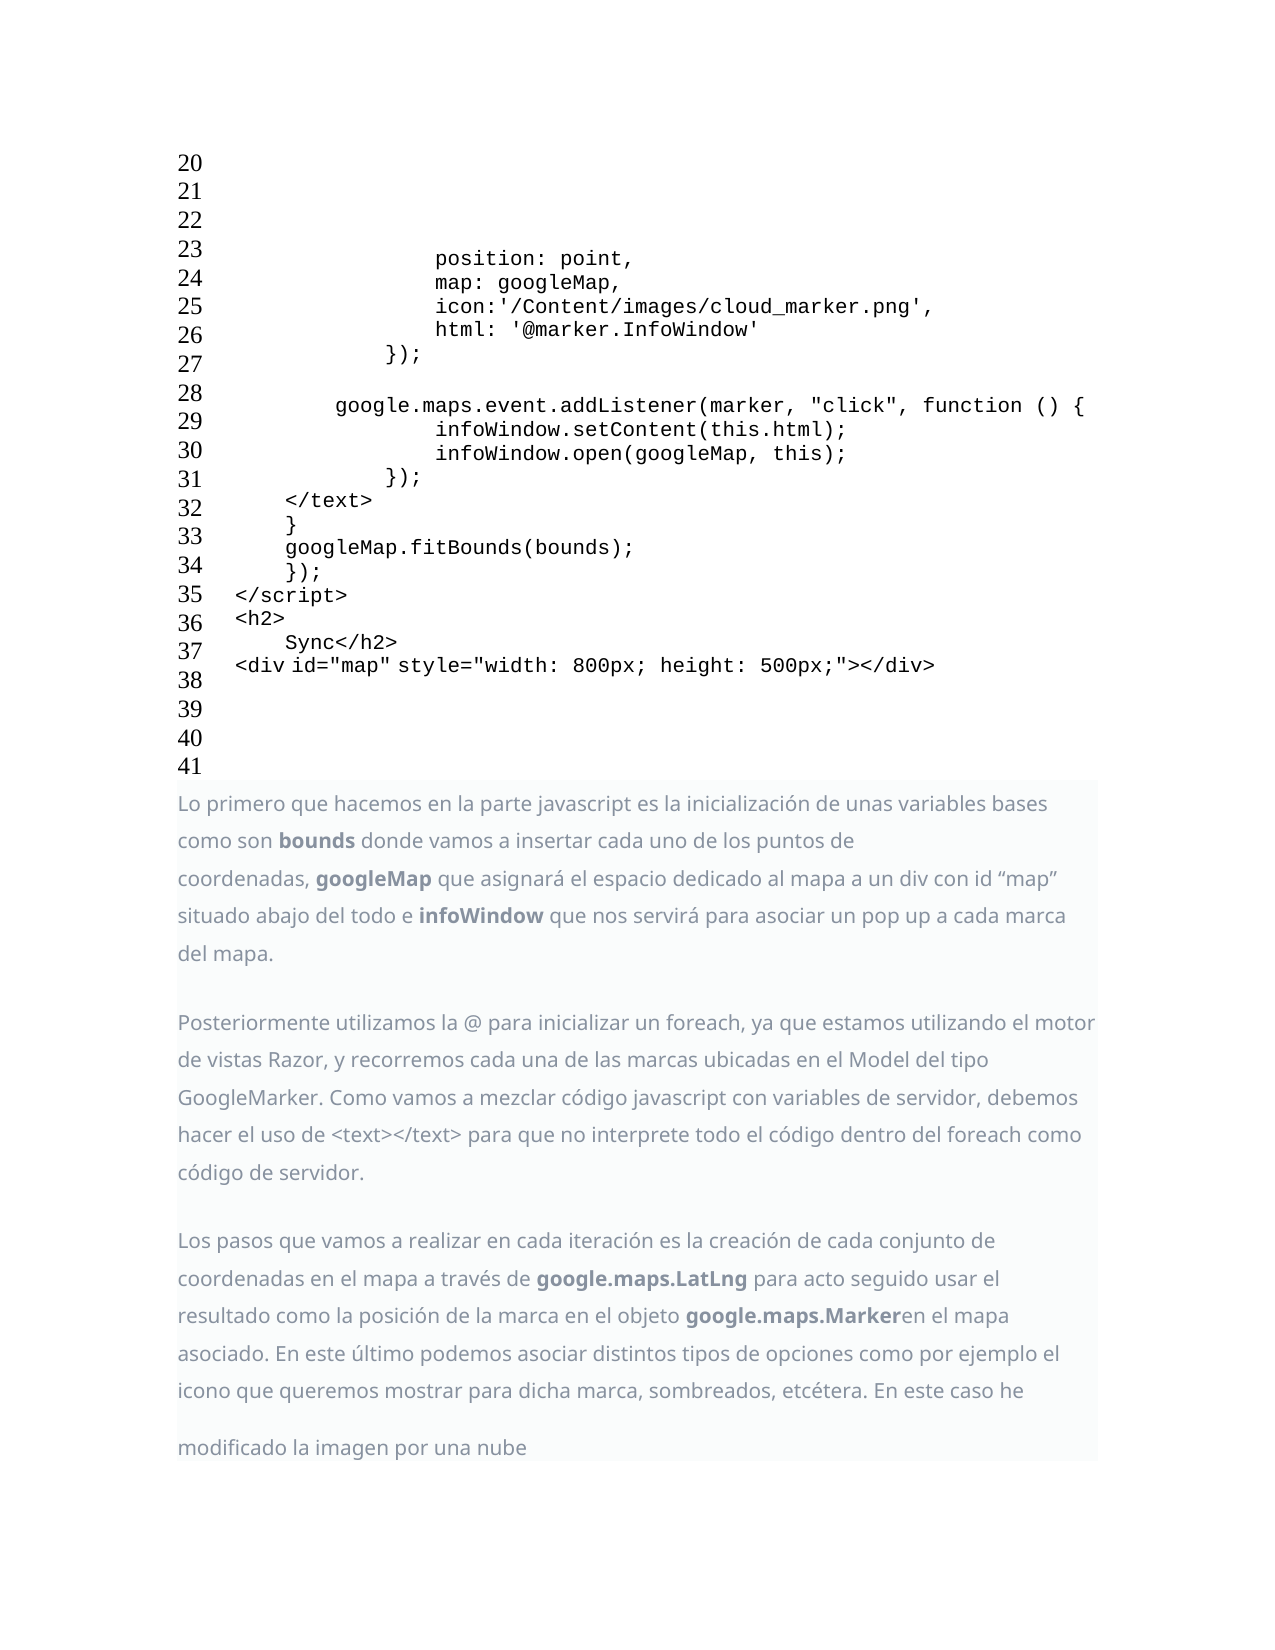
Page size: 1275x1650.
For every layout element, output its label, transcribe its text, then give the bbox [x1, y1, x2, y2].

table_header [177, 148, 235, 780]
text Lo primero que hacemos en la parte javascript es la inicialización de unas variables bases como son bounds donde vamos a insertar cada uno de los puntos de coordenadas, googleMap que asignará el espacio dedicado al mapa a un div con id “map” situado abajo del todo e infoWindow que nos servirá para asociar un pop up a cada marca del mapa. [177, 780, 1098, 968]
text Posteriormente utilizamos la @ para inicializar un foreach, ya que estamos utilizando el motor de vistas Razor, y recorremos cada una de las marcas ubicadas en el Model del tipo GoogleMarker. Como vamos a mezclar código javascript con variables de servidor, debemos hacer el uso de <text></text> para que no interprete todo el código dentro del foreach como código de servidor. [177, 999, 1098, 1186]
text Los pasos que vamos a realizar en cada iteración es la creación de cada conjunto de coordenadas en el mapa a través de google.maps.LatLng para acto seguido usar el resultado como la posición de la marca en el objeto google.maps.Markeren el mapa asociado. En este último podemos asociar distintos tipos de opciones como por ejemplo el icono que queremos mostrar para dicha marca, sombreados, etcétera. En este caso he modificado la imagen por una nube [177, 1218, 1098, 1461]
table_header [235, 148, 1275, 780]
